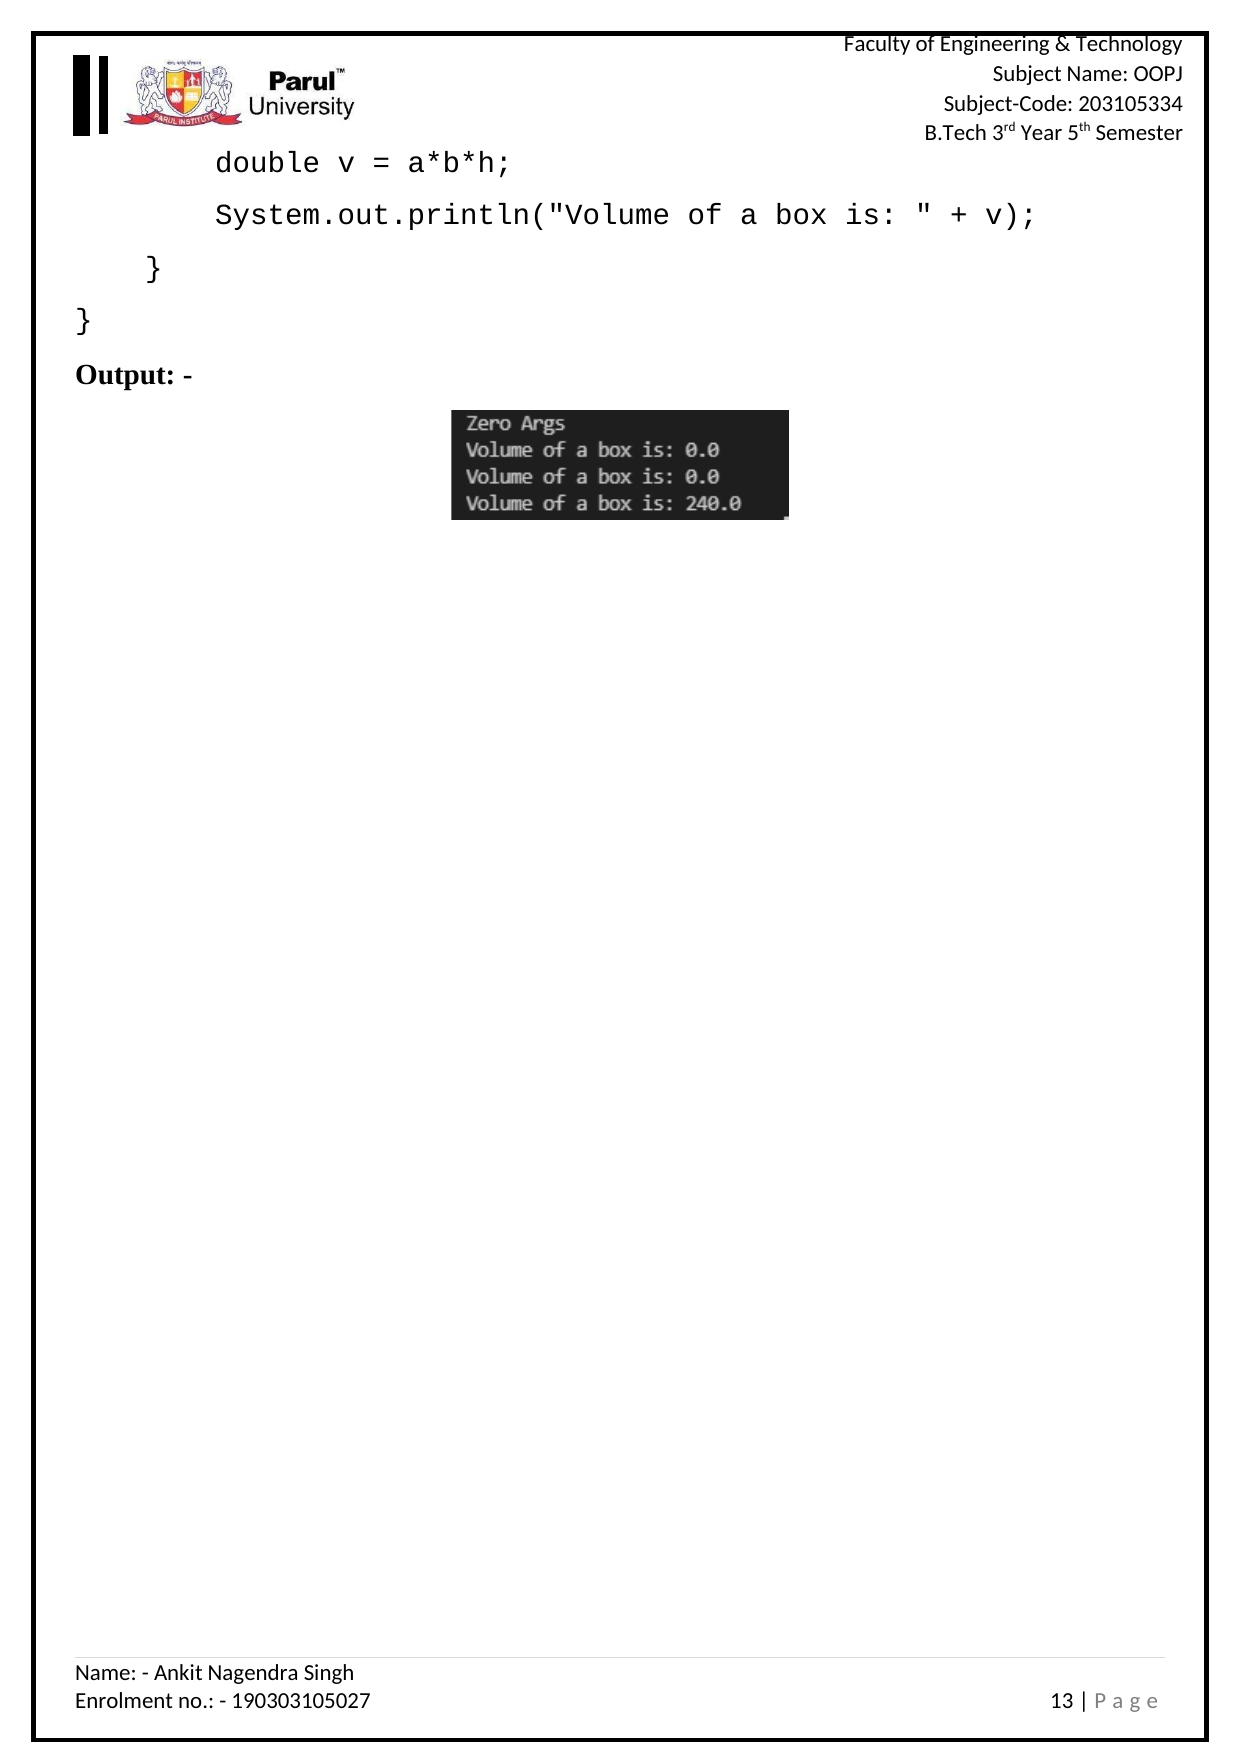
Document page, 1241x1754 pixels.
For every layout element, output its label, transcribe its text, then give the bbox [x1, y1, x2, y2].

text } [75, 305, 1165, 338]
picture [451, 410, 789, 520]
text System.out.println("Volume of a box is: " + v); [75, 200, 1165, 233]
text double v = a*b*h; [75, 148, 1165, 181]
text Output: - [75, 357, 1165, 391]
picture [120, 59, 355, 127]
text } [75, 253, 1165, 286]
